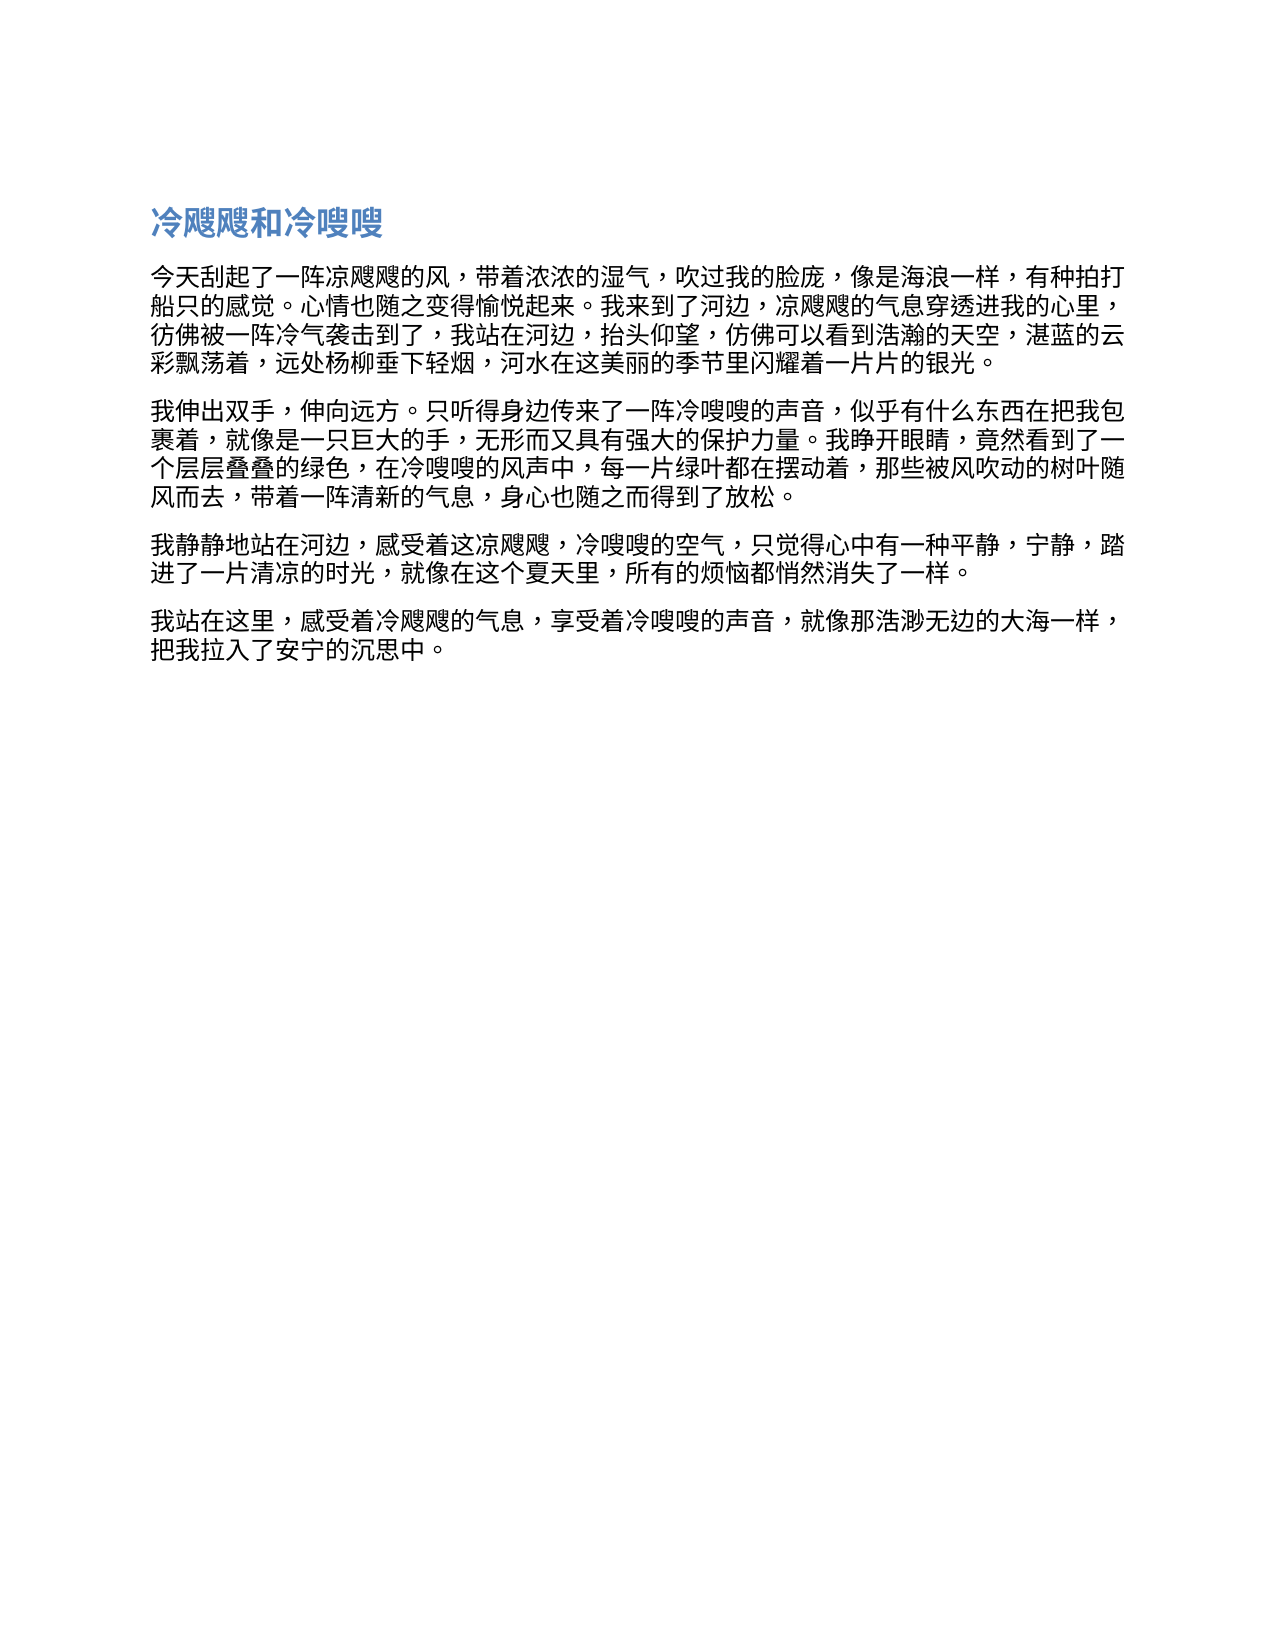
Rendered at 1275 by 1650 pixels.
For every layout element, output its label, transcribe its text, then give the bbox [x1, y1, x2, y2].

text 我静静地站在河边，感受着这凉飕飕，冷嗖嗖的空气，只觉得心中有一种平静，宁静，踏进了一片清凉的时光，就像在这个夏天里，所有的烦恼都悄然消失了一样。 [150, 532, 1125, 589]
text 今天刮起了一阵凉飕飕的风，带着浓浓的湿气，吹过我的脸庞，像是海浪一样，有种拍打船只的感觉。心情也随之变得愉悦起来。我来到了河边，凉飕飕的气息穿透进我的心里，彷佛被一阵冷气袭击到了，我站在河边，抬头仰望，仿佛可以看到浩瀚的天空，湛蓝的云彩飘荡着，远处杨柳垂下轻烟，河水在这美丽的季节里闪耀着一片片的银光。 [150, 264, 1125, 379]
text 我站在这里，感受着冷飕飕的气息，享受着冷嗖嗖的声音，就像那浩渺无边的大海一样，把我拉入了安宁的沉思中。 [150, 608, 1125, 665]
text 我伸出双手，伸向远方。只听得身边传来了一阵冷嗖嗖的声音，似乎有什么东西在把我包裹着，就像是一只巨大的手，无形而又具有强大的保护力量。我睁开眼睛，竟然看到了一个层层叠叠的绿色，在冷嗖嗖的风声中，每一片绿叶都在摆动着，那些被风吹动的树叶随风而去，带着一阵清新的气息，身心也随之而得到了放松。 [150, 398, 1125, 513]
subtitle 冷飕飕和冷嗖嗖 [150, 200, 1125, 245]
